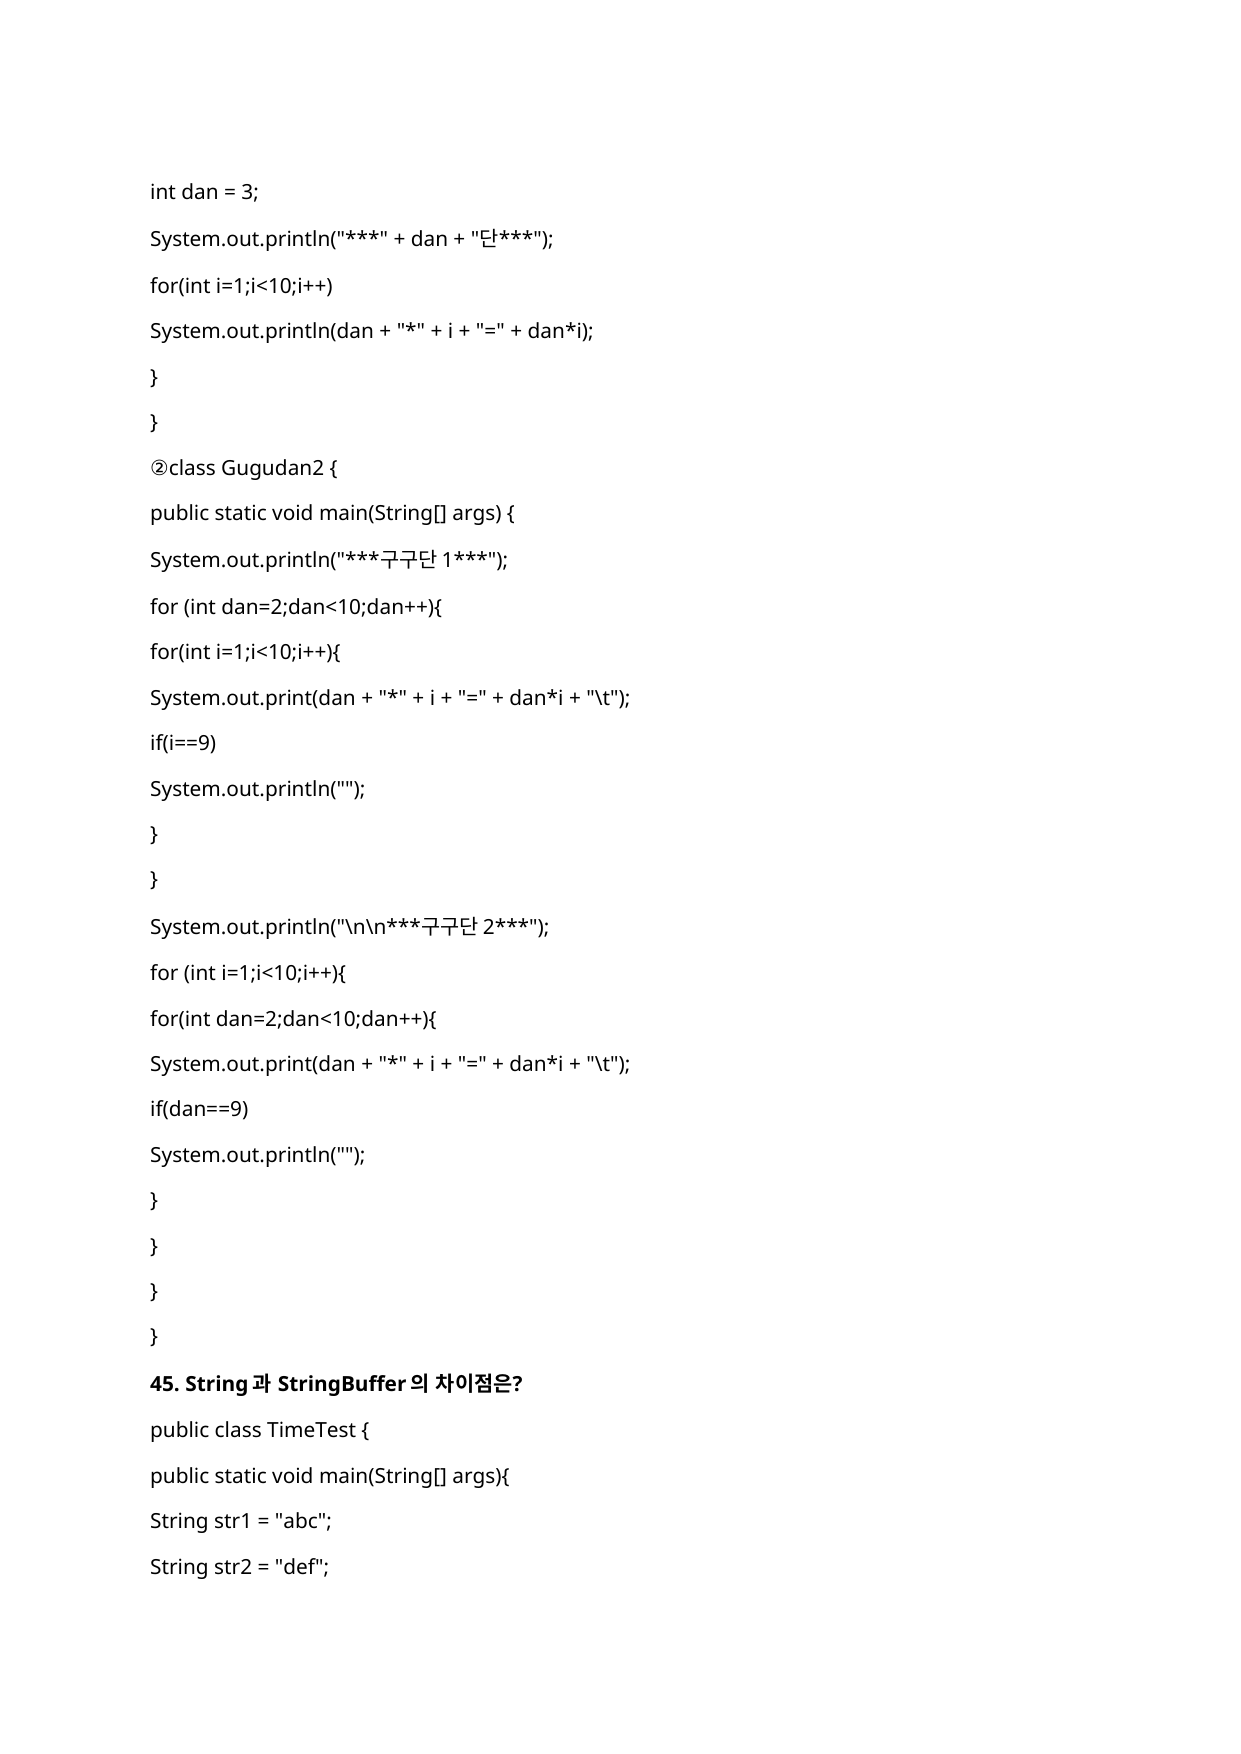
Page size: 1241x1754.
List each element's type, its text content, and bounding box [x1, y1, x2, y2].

text if(i==9) [150, 728, 1090, 757]
text } [150, 407, 1090, 436]
text } [150, 1231, 1090, 1259]
text 45. String과 StringBuffer의 차이점은? [150, 1367, 1090, 1397]
text System.out.println("***" + dan + "단***"); [150, 223, 1090, 253]
text System.out.println("***구구단1***"); [150, 543, 1090, 574]
text int dan = 3; [150, 177, 1090, 206]
text String str1 = "abc"; [150, 1506, 1090, 1535]
text public static void main(String[] args){ [150, 1461, 1090, 1489]
text for(int i=1;i<10;i++) [150, 271, 1090, 299]
text String str2 = "def"; [150, 1552, 1090, 1580]
text } [150, 1322, 1090, 1350]
text } [150, 864, 1090, 893]
text System.out.println("\n\n***구구단2***"); [150, 910, 1090, 940]
text System.out.println(dan + "*" + i + "=" + dan*i); [150, 316, 1090, 345]
text ②class Gugudan2 { [150, 453, 1090, 481]
text } [150, 1185, 1090, 1214]
text for(int i=1;i<10;i++){ [150, 637, 1090, 666]
text System.out.println(""); [150, 774, 1090, 802]
text for (int i=1;i<10;i++){ [150, 958, 1090, 987]
text } [150, 819, 1090, 847]
text } [150, 362, 1090, 390]
text for (int dan=2;dan<10;dan++){ [150, 592, 1090, 620]
text public class TimeTest { [150, 1416, 1090, 1444]
text System.out.println(""); [150, 1140, 1090, 1168]
text for(int dan=2;dan<10;dan++){ [150, 1004, 1090, 1032]
text if(dan==9) [150, 1094, 1090, 1123]
text System.out.print(dan + "*" + i + "=" + dan*i + "\t"); [150, 1049, 1090, 1078]
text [150, 498, 1090, 527]
text System.out.print(dan + "*" + i + "=" + dan*i + "\t"); [150, 683, 1090, 711]
text } [150, 1276, 1090, 1305]
